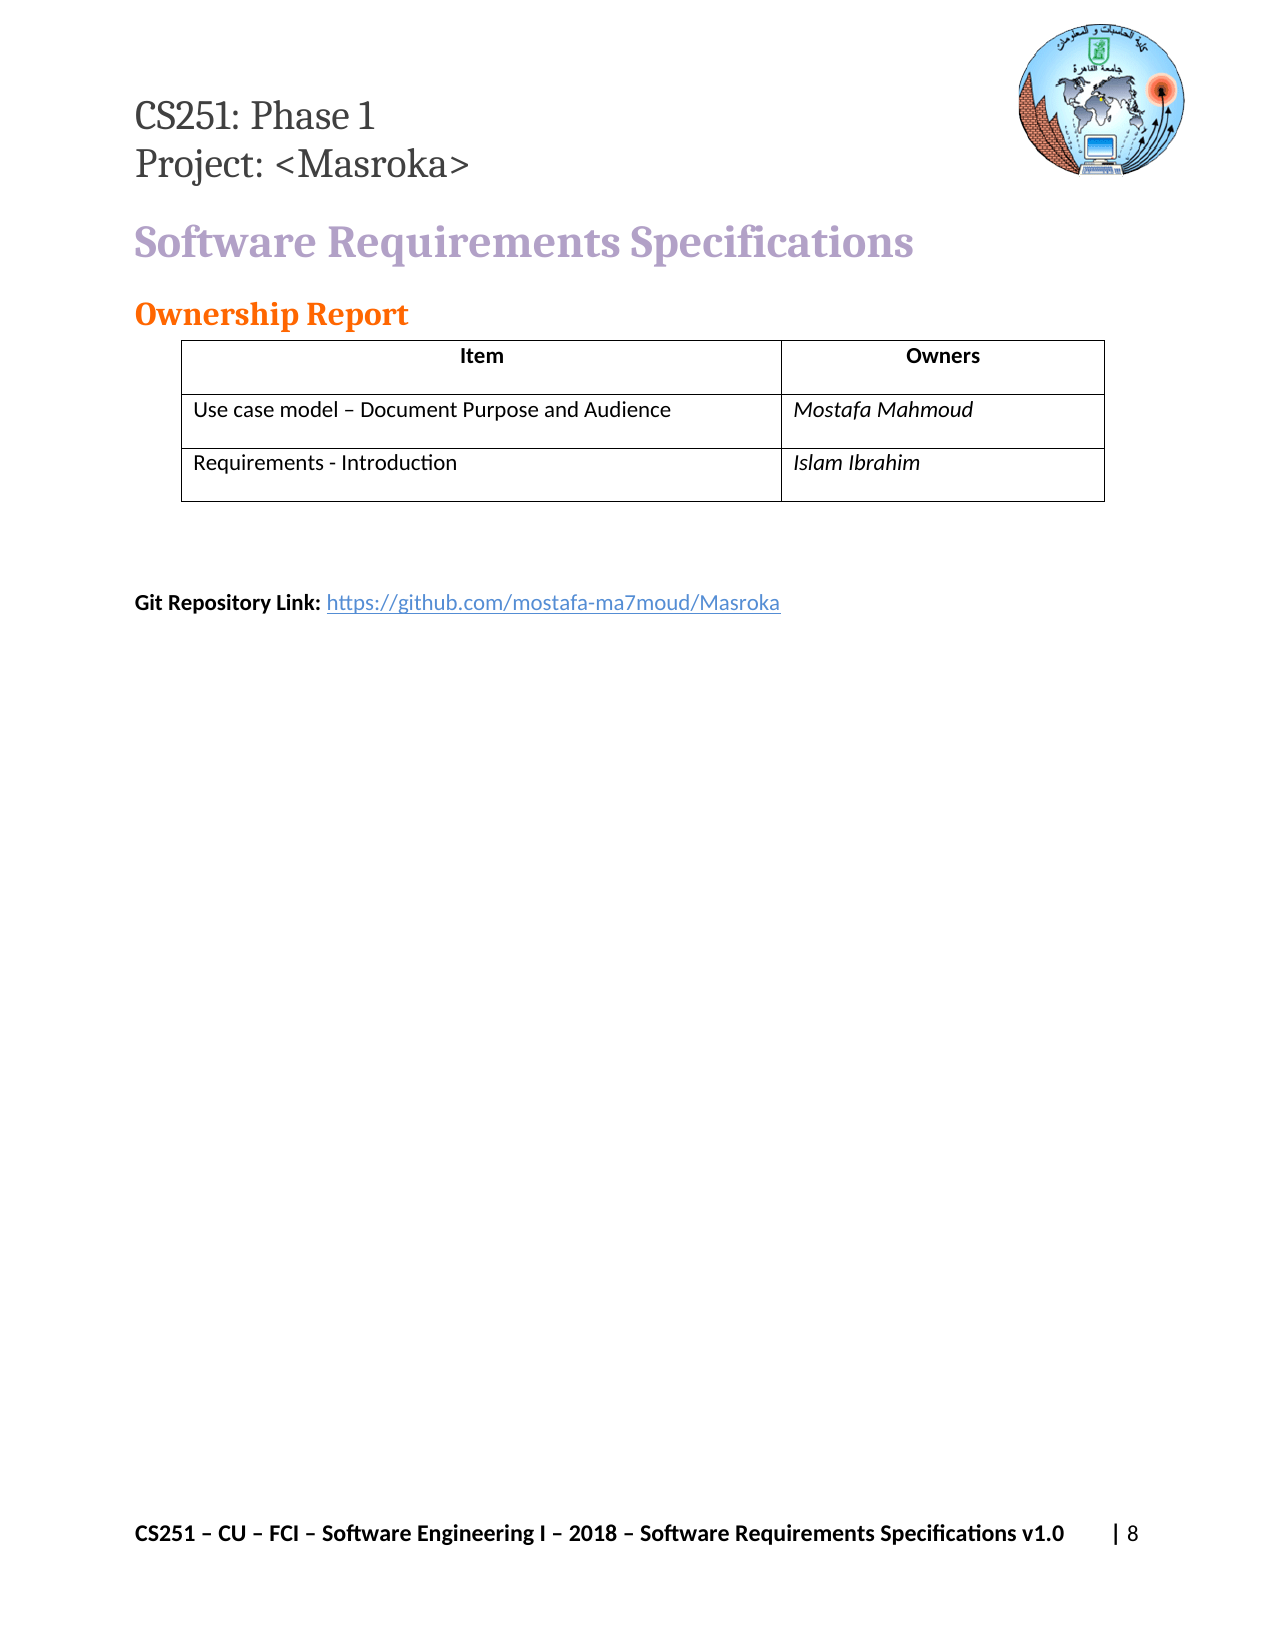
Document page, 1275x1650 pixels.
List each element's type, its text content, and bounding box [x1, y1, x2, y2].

table_header Item [182, 341, 781, 394]
table_cell Requirements - Introduction [182, 449, 781, 501]
subtitle Ownership Report [135, 295, 1140, 334]
table_header Owners [782, 341, 1104, 394]
picture [1018, 24, 1186, 180]
table_cell Islam Ibrahim [782, 449, 1104, 501]
table_cell Use case model – Document Purpose and Audience [182, 395, 781, 447]
table_cell Mostafa Mahmoud [782, 395, 1104, 447]
text Git Repository Link: https://github.com/mostafa-ma7moud/Masroka [135, 588, 1140, 617]
